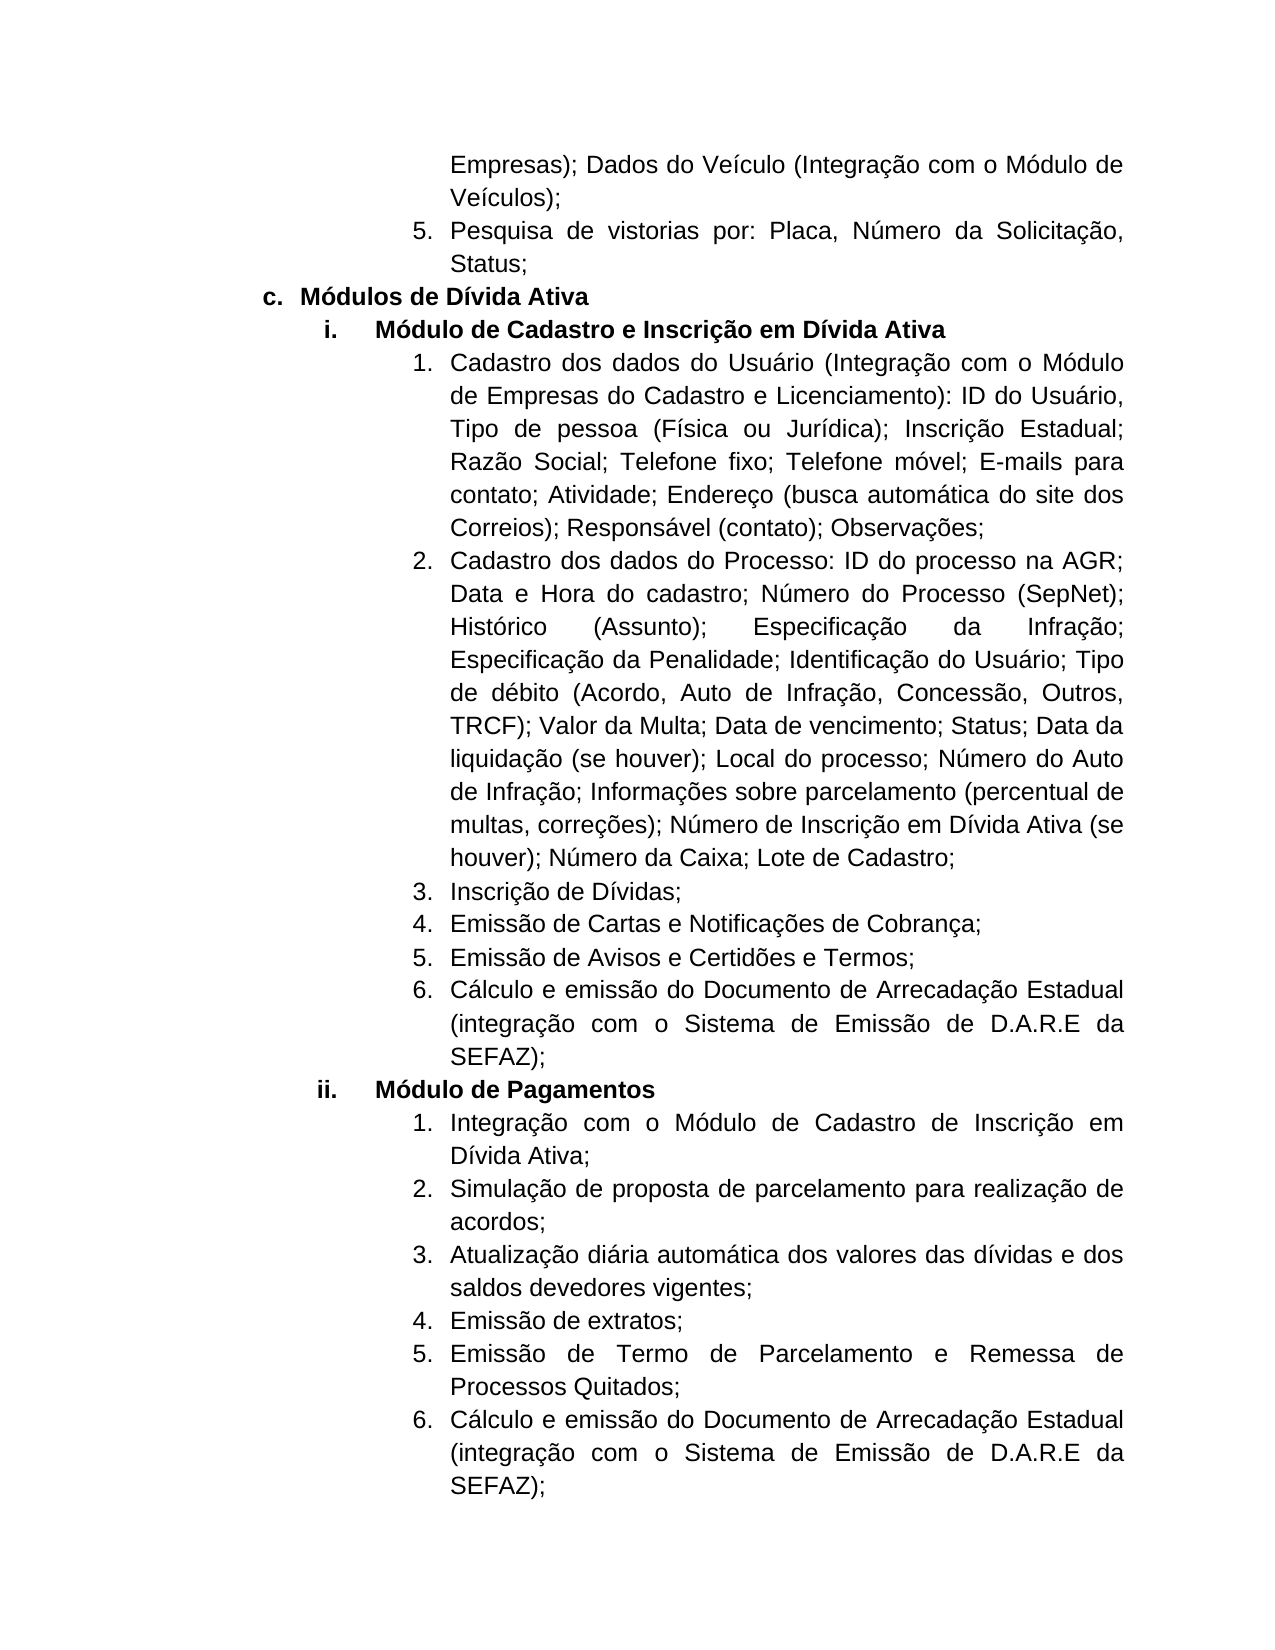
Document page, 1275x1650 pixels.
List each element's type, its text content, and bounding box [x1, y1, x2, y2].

list Pesquisa de vistorias por: Placa, Número da Solicitação, Status; [412, 216, 1125, 278]
list Cálculo e emissão do Documento de Arrecadação Estadual (integração com o Sistema de Emissão de D.A.R.E da SEFAZ); [412, 976, 1125, 1070]
list Atualização diária automática dos valores das dívidas e dos saldos devedores vigentes; [412, 1240, 1125, 1301]
list Emissão de Cartas e Notificações de Cobrança; [412, 909, 1125, 938]
list Integração com o Módulo de Cadastro de Inscrição em Dívida Ativa; [412, 1108, 1125, 1169]
list Módulo de Cadastro e Inscrição em Dívida Ativa [337, 315, 1125, 344]
list Cálculo e emissão do Documento de Arrecadação Estadual (integração com o Sistema de Emissão de D.A.R.E da SEFAZ); [412, 1405, 1125, 1499]
list Cadastro dos dados do Processo: ID do processo na AGR; Data e Hora do cadastro; Número do Processo (SepNet); Histórico (Assunto); Especificação da Infração; Especificação da Penalidade; Identificação do Usuário; Tipo de débito (Acordo, Auto de Infração, Concessão, Outros, TRCF); Valor da Multa; Data de vencimento; Status; Data da liquidação (se houver); Local do processo; Número do Auto de Infração; Informações sobre parcelamento (percentual de multas, correções); Número de Inscrição em Dívida Ativa (se houver); Número da Caixa; Lote de Cadastro; [412, 546, 1125, 872]
list Emissão de extratos; [412, 1306, 1125, 1334]
list Emissão de Termo de Parcelamento e Remessa de Processos Quitados; [412, 1339, 1125, 1401]
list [412, 150, 1125, 212]
list Inscrição de Dívidas; [412, 876, 1125, 905]
list Emissão de Avisos e Certidões e Termos; [412, 942, 1125, 971]
list Cadastro dos dados do Usuário (Integração com o Módulo de Empresas do Cadastro e Licenciamento): ID do Usuário, Tipo de pessoa (Física ou Jurídica); Inscrição Estadual; Razão Social; Telefone fixo; Telefone móvel; E-mails para contato; Atividade; Endereço (busca automática do site dos Correios); Responsável (contato); Observações; [412, 348, 1125, 542]
list Simulação de proposta de parcelamento para realização de acordos; [412, 1174, 1125, 1235]
list Módulo de Pagamentos [337, 1074, 1125, 1103]
list Módulos de Dívida Ativa [262, 282, 1125, 311]
